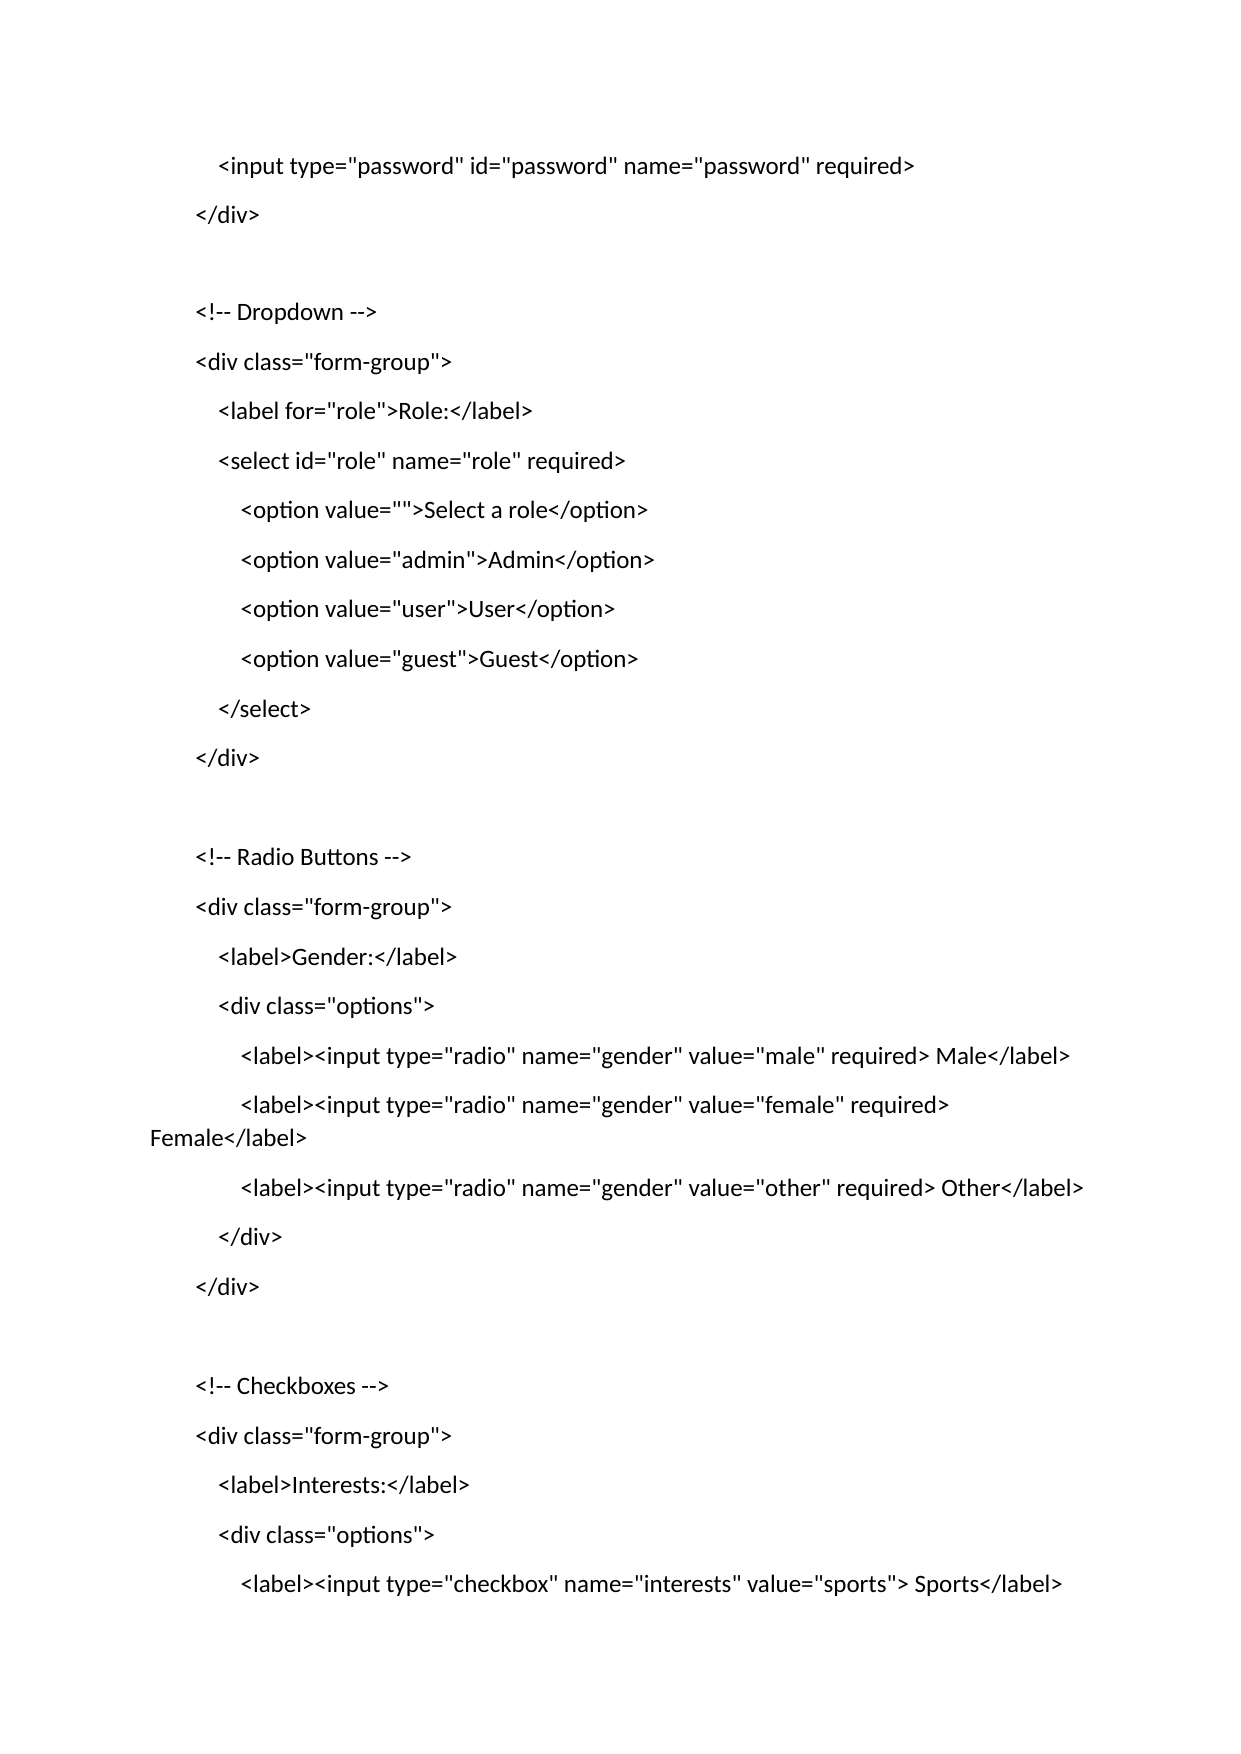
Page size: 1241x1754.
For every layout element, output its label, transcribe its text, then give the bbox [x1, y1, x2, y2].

text <div class="form-group"> [150, 346, 1090, 376]
text </div> [150, 1271, 1090, 1302]
text <label><input type="radio" name="gender" value="male" required> Male</label> [150, 1040, 1090, 1070]
text <!-- Radio Buttons --> [150, 841, 1090, 872]
text <option value="admin">Admin</option> [150, 544, 1090, 574]
text </div> [150, 199, 1090, 230]
text <label>Interests:</label> [150, 1469, 1090, 1500]
text <!-- Dropdown --> [150, 296, 1090, 327]
text <div class="options"> [150, 990, 1090, 1021]
text <!-- Checkboxes --> [150, 1370, 1090, 1401]
text </div> [150, 742, 1090, 773]
text <select id="role" name="role" required> [150, 445, 1090, 475]
text <label><input type="radio" name="gender" value="other" required> Other</label> [150, 1172, 1090, 1202]
text </div> [150, 1221, 1090, 1252]
text <div class="options"> [150, 1519, 1090, 1549]
text <div class="form-group"> [150, 1420, 1090, 1450]
text <option value="user">User</option> [150, 593, 1090, 624]
text <label><input type="checkbox" name="interests" value="sports"> Sports</label> [150, 1568, 1090, 1599]
text </select> [150, 693, 1090, 723]
text <label><input type="radio" name="gender" value="female" required> Female</label> [150, 1089, 1090, 1153]
text <label>Gender:</label> [150, 941, 1090, 971]
text <input type="password" id="password" name="password" required> [150, 150, 1090, 181]
text <option value="guest">Guest</option> [150, 643, 1090, 674]
text <option value="">Select a role</option> [150, 494, 1090, 525]
text <label for="role">Role:</label> [150, 395, 1090, 426]
text <div class="form-group"> [150, 891, 1090, 922]
